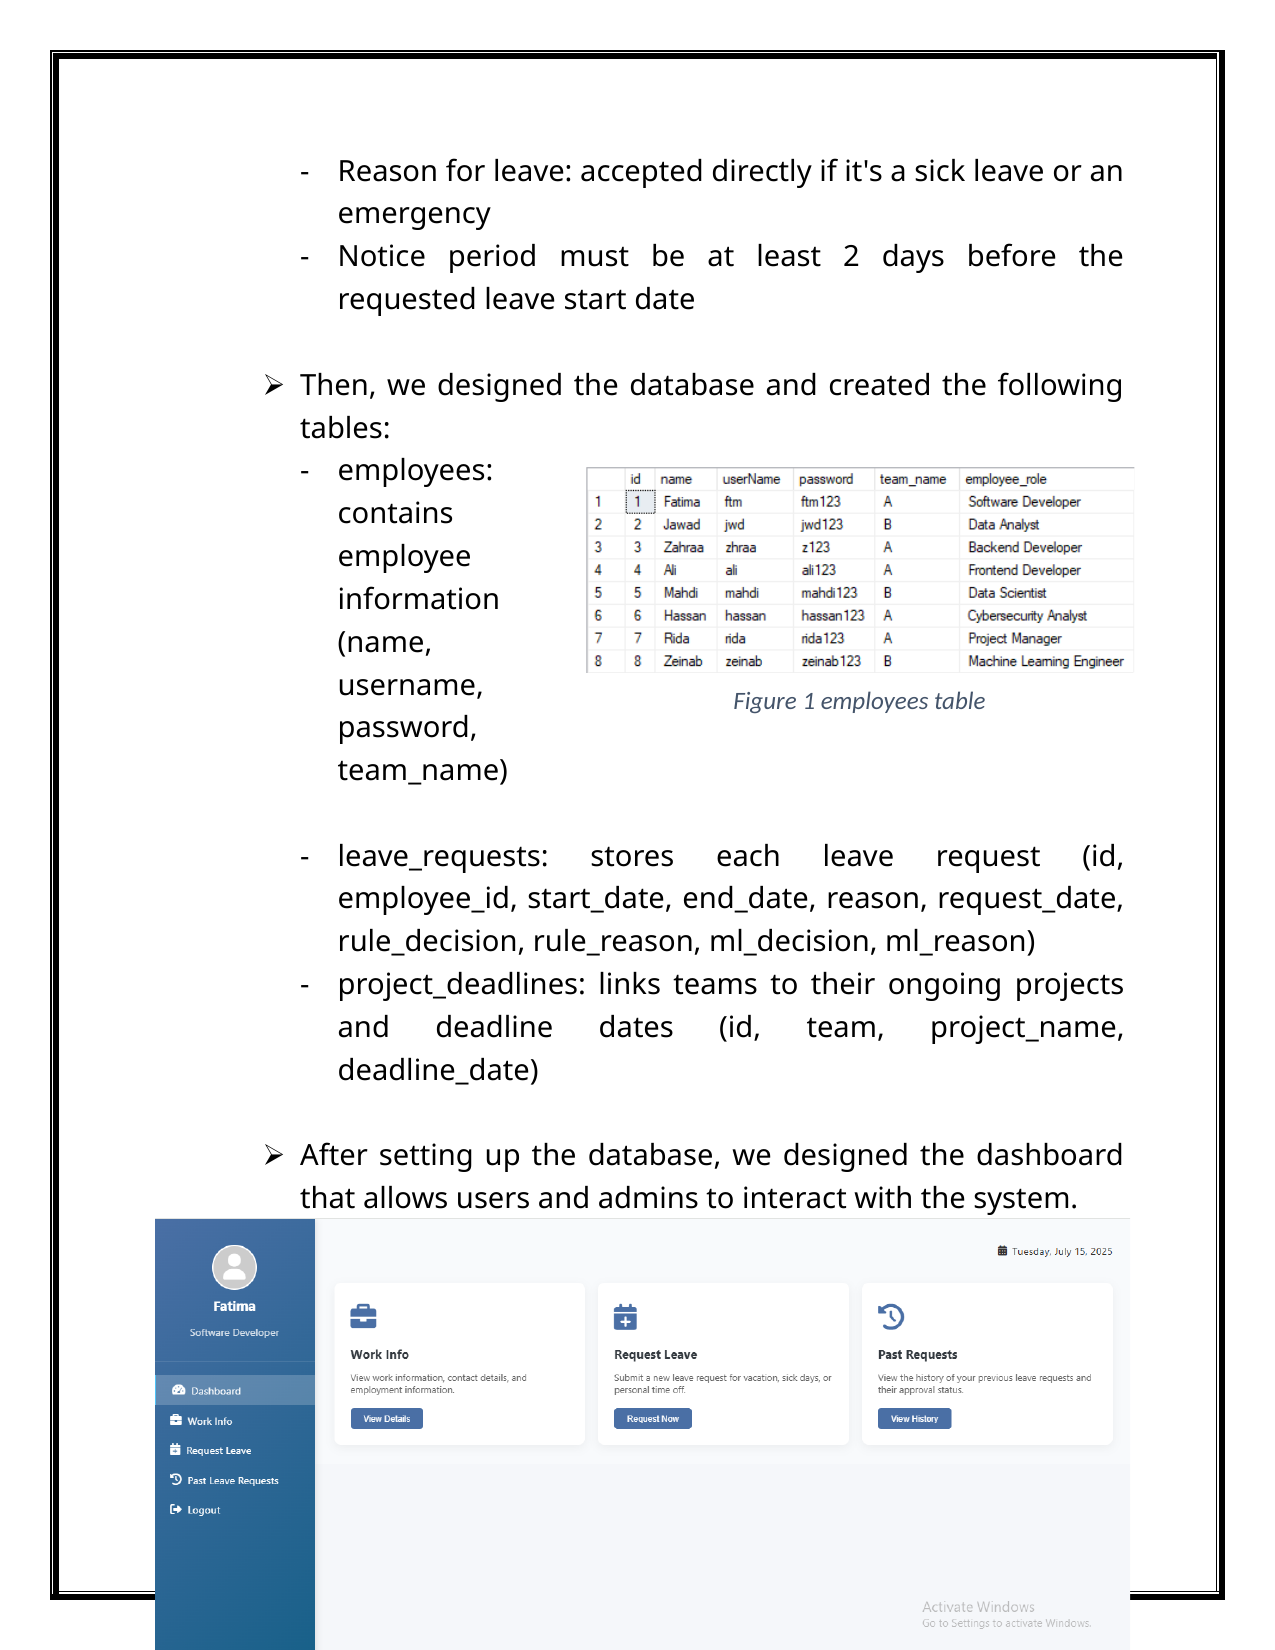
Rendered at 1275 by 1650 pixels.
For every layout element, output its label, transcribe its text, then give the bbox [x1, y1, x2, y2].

list Notice period must be at least 2 days before the requested leave start date [300, 236, 1125, 318]
list Reason for leave: accepted directly if it's a sick leave or an emergency [300, 150, 1125, 232]
picture [584, 466, 1134, 672]
list project_deadlines: links teams to their ongoing projects and deadline dates (id, team, project_name, deadline_date) [300, 963, 1125, 1089]
list After setting up the database, we designed the dashboard that allows users and admins to interact with the system. [262, 1135, 1125, 1217]
picture [155, 1218, 1131, 1650]
list leave_requests: stores each leave request (id, employee_id, start_date, end_date, reason, request_date, rule_decision, rule_reason, ml_decision, ml_reason) [300, 835, 1125, 960]
list Then, we designed the database and created the following tables: [262, 364, 1125, 447]
